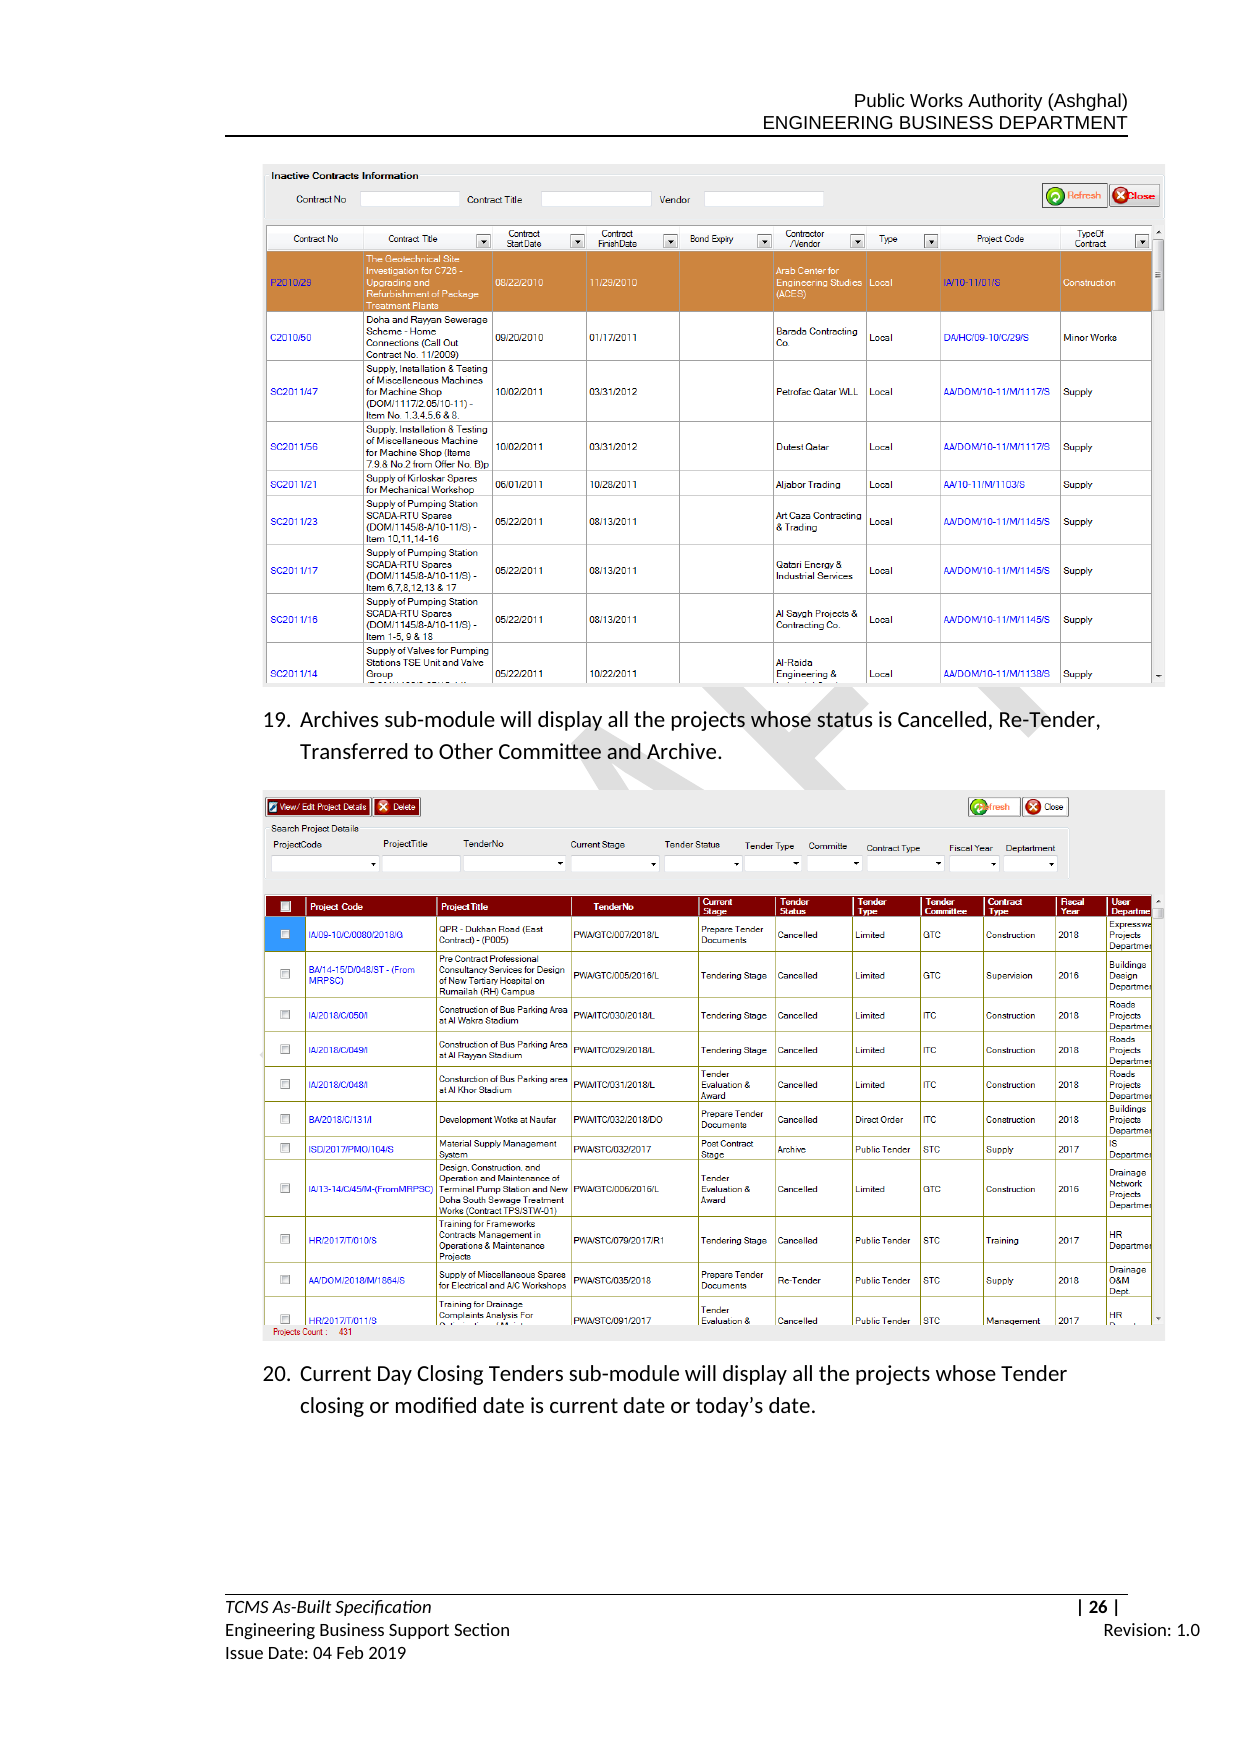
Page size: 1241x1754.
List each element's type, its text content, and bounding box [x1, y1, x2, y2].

list Current Day Closing Tenders sub-module will display all the projects whose Tender closing or modified date is current date or today’s date. [262, 1359, 1128, 1419]
picture [262, 790, 1166, 1341]
picture [262, 164, 1166, 687]
list Archives sub-module will display all the projects whose status is Cancelled, Re-Tender, Transferred to Other Committee and Archive. [262, 705, 1128, 765]
